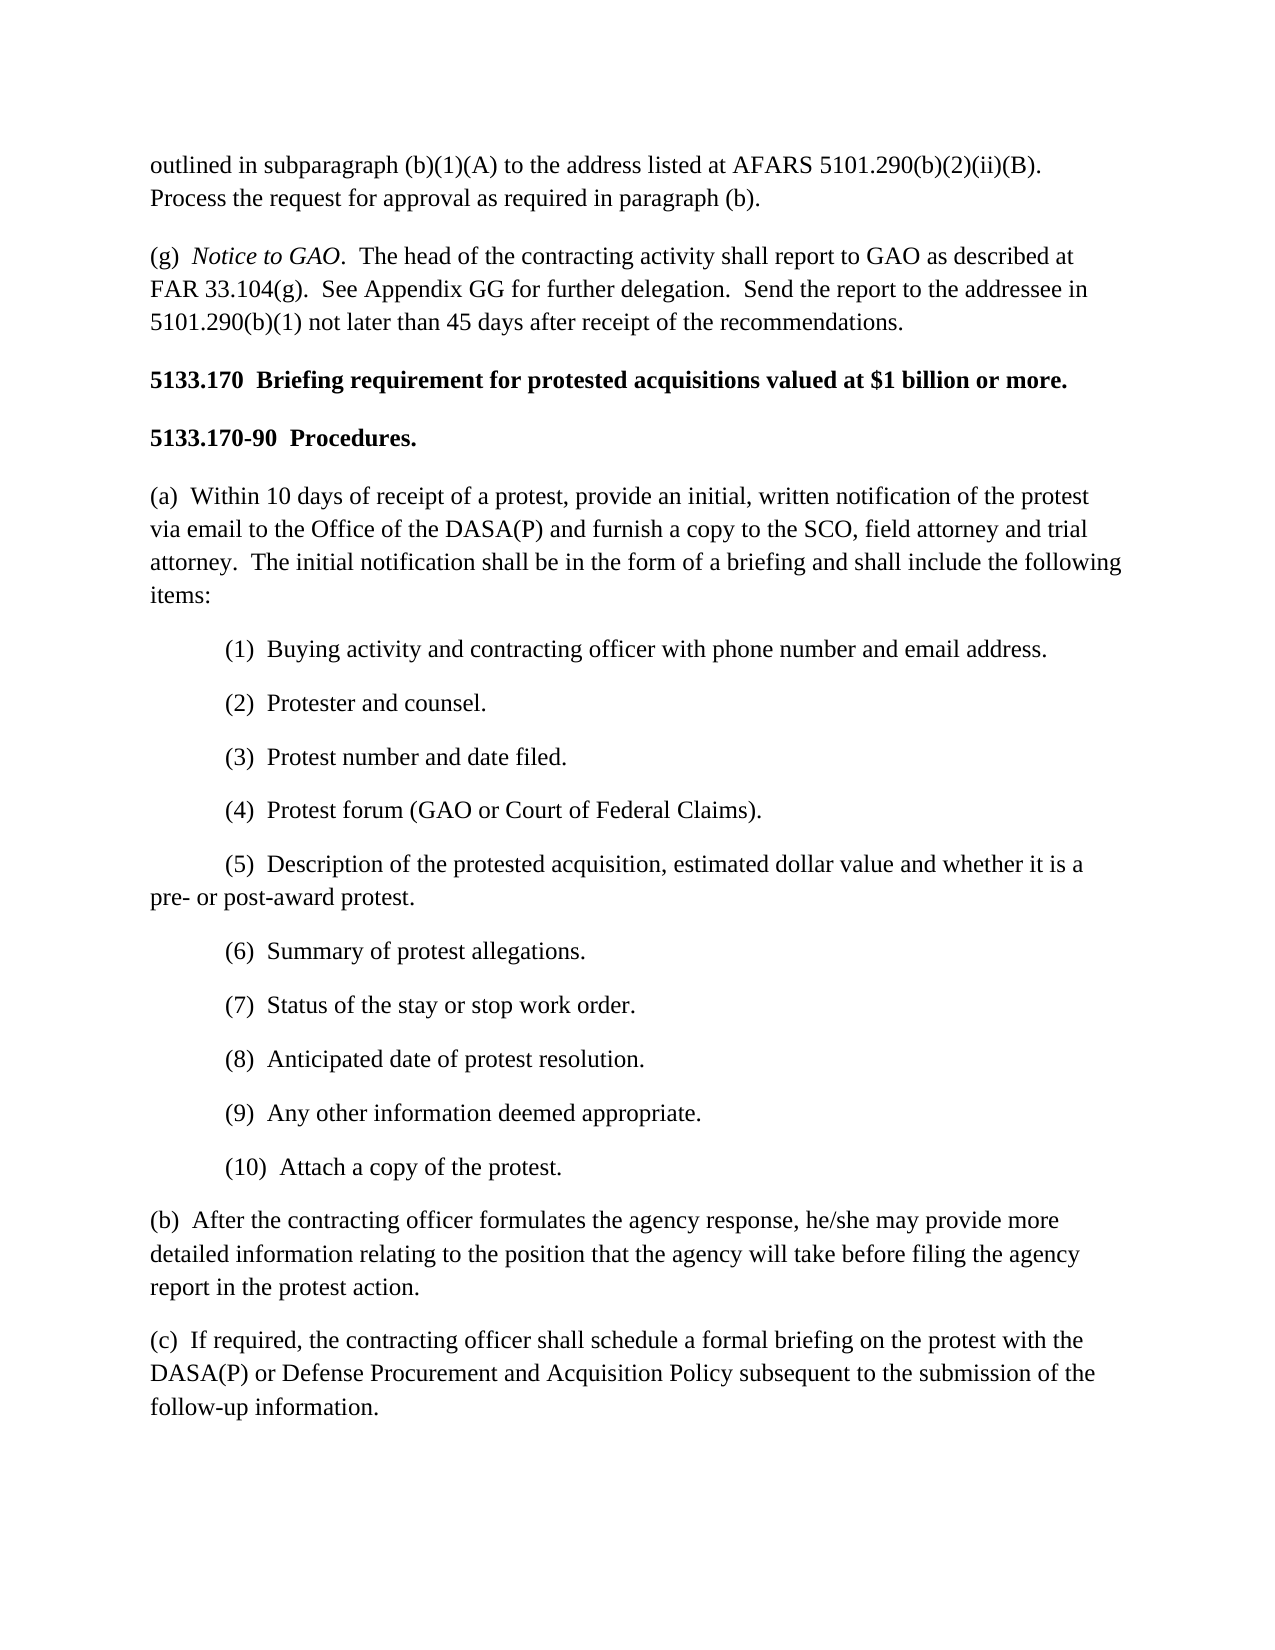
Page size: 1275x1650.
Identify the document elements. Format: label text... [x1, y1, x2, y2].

text (4) Protest forum (GAO or Court of Federal Claims). [150, 796, 1125, 824]
text (3) Protest number and date filed. [150, 742, 1125, 771]
subtitle 5133.170-90 Procedures. [150, 423, 1125, 452]
subtitle 5133.170 Briefing requirement for protested acquisitions valued at $1 billion or more. [150, 365, 1125, 394]
text (c) If required, the contracting officer shall schedule a formal briefing on the protest with the DASA(P) or Defense Procurement and Acquisition Policy subsequent to the submission of the follow-up information. [150, 1326, 1125, 1420]
text (7) Status of the stay or stop work order. [150, 990, 1125, 1019]
text (10) Attach a copy of the protest. [150, 1152, 1125, 1181]
text (b) After the contracting officer formulates the agency response, he/she may provide more detailed information relating to the position that the agency will take before filing the agency report in the protest action. [150, 1206, 1125, 1300]
text (1) Buying activity and contracting officer with phone number and email address. [150, 634, 1125, 663]
text (5) Description of the protested acquisition, estimated dollar value and whether it is a pre- or post-award protest. [150, 849, 1125, 911]
text (8) Anticipated date of protest resolution. [150, 1044, 1125, 1073]
text (6) Summary of protest allegations. [150, 936, 1125, 965]
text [150, 150, 1125, 212]
text (2) Protester and counsel. [150, 688, 1125, 717]
text (a) Within 10 days of receipt of a protest, provide an initial, written notification of the protest via email to the Office of the DASA(P) and furnish a copy to the SCO, field attorney and trial attorney. The initial notification shall be in the form of a briefing and shall include the following items: [150, 481, 1125, 609]
text (9) Any other information deemed appropriate. [150, 1098, 1125, 1127]
text (g) Notice to GAO. The head of the contracting activity shall report to GAO as described at FAR 33.104(g). See Appendix GG for further delegation. Send the report to the addressee in 5101.290(b)(1) not later than 45 days after receipt of the recommendations. [150, 241, 1125, 336]
